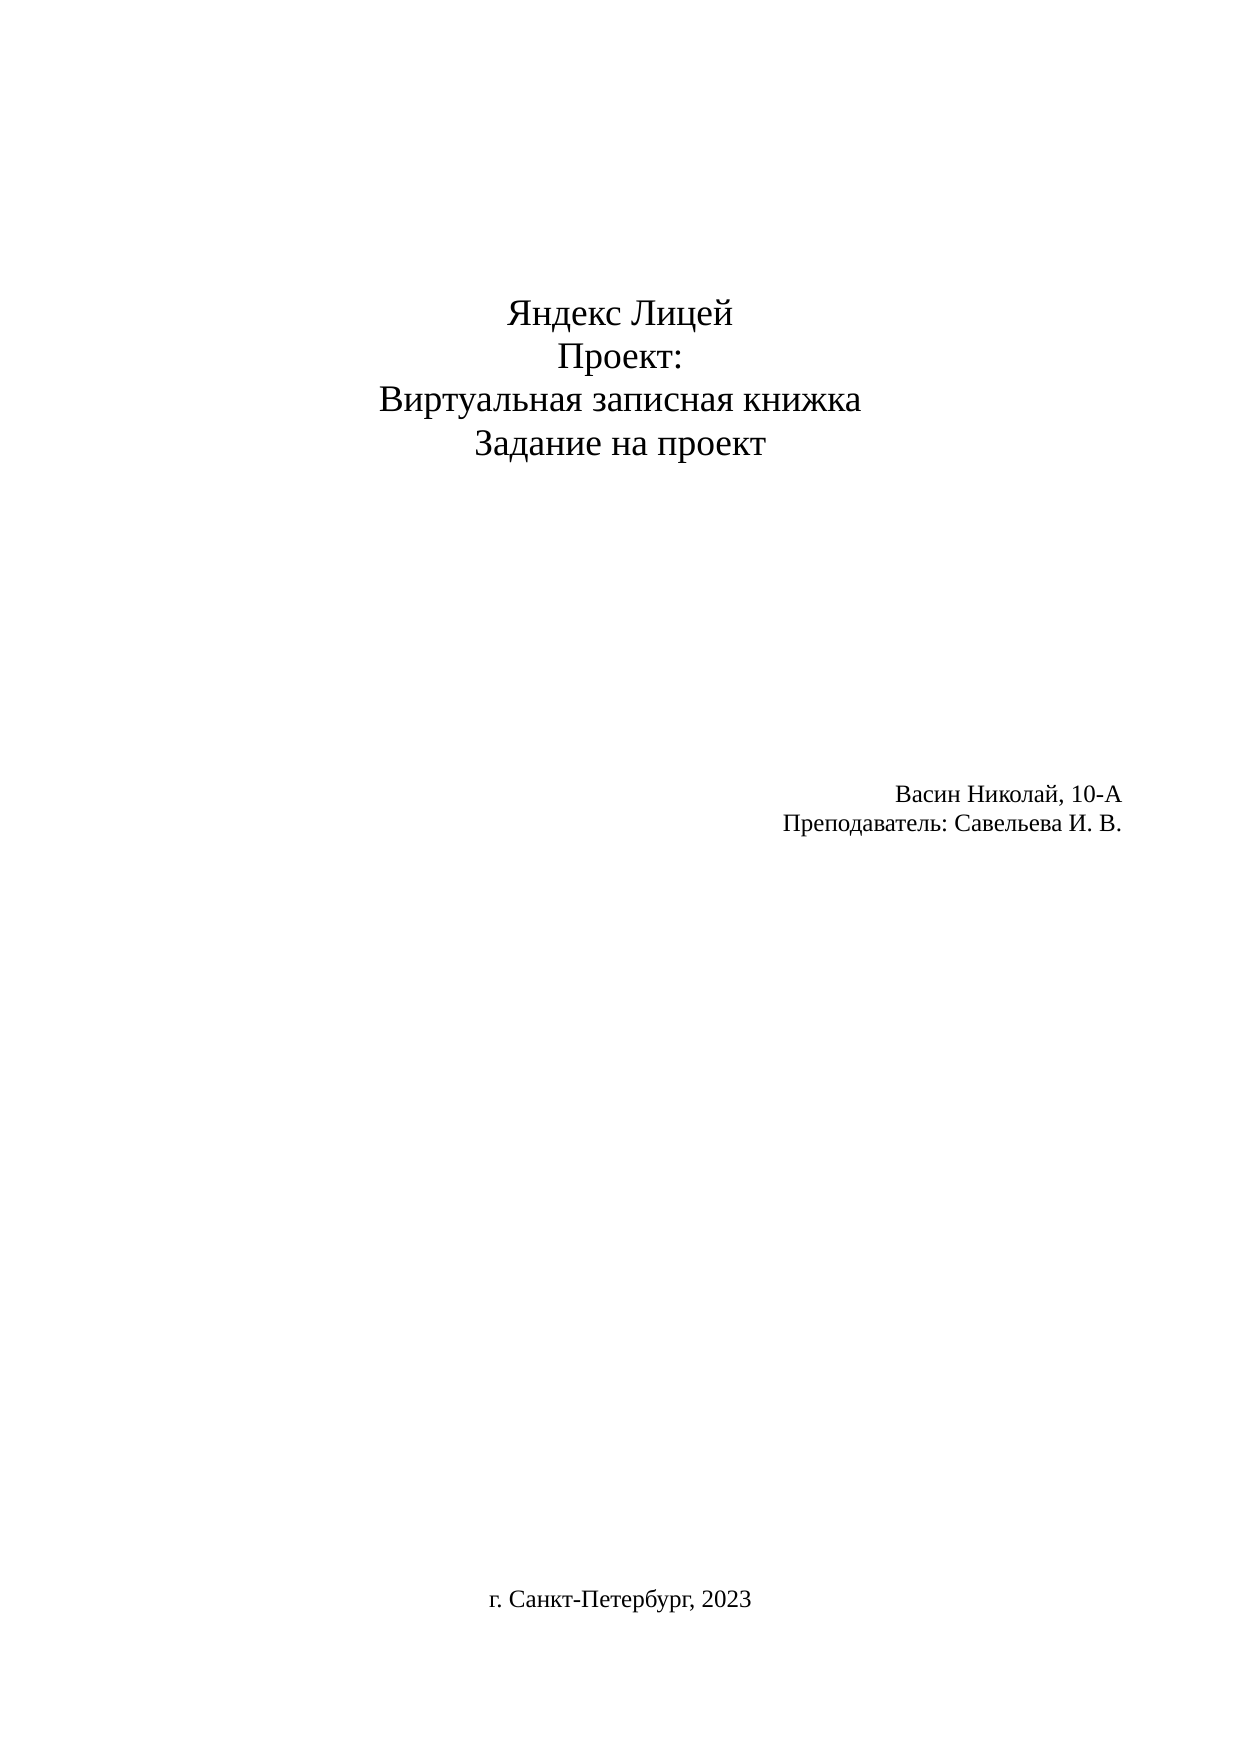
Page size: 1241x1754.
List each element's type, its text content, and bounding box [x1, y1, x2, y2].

text Задание на проект [118, 420, 1122, 463]
text Яндекс Лицей [118, 291, 1122, 334]
text Васин Николай, 10-А [118, 779, 1122, 808]
text Проект: [118, 334, 1122, 377]
text Преподаватель: Савельева И. В. [118, 808, 1122, 837]
text Виртуальная записная книжка [118, 377, 1122, 420]
text г. Санкт-Петербург, 2023 [118, 1584, 1122, 1613]
